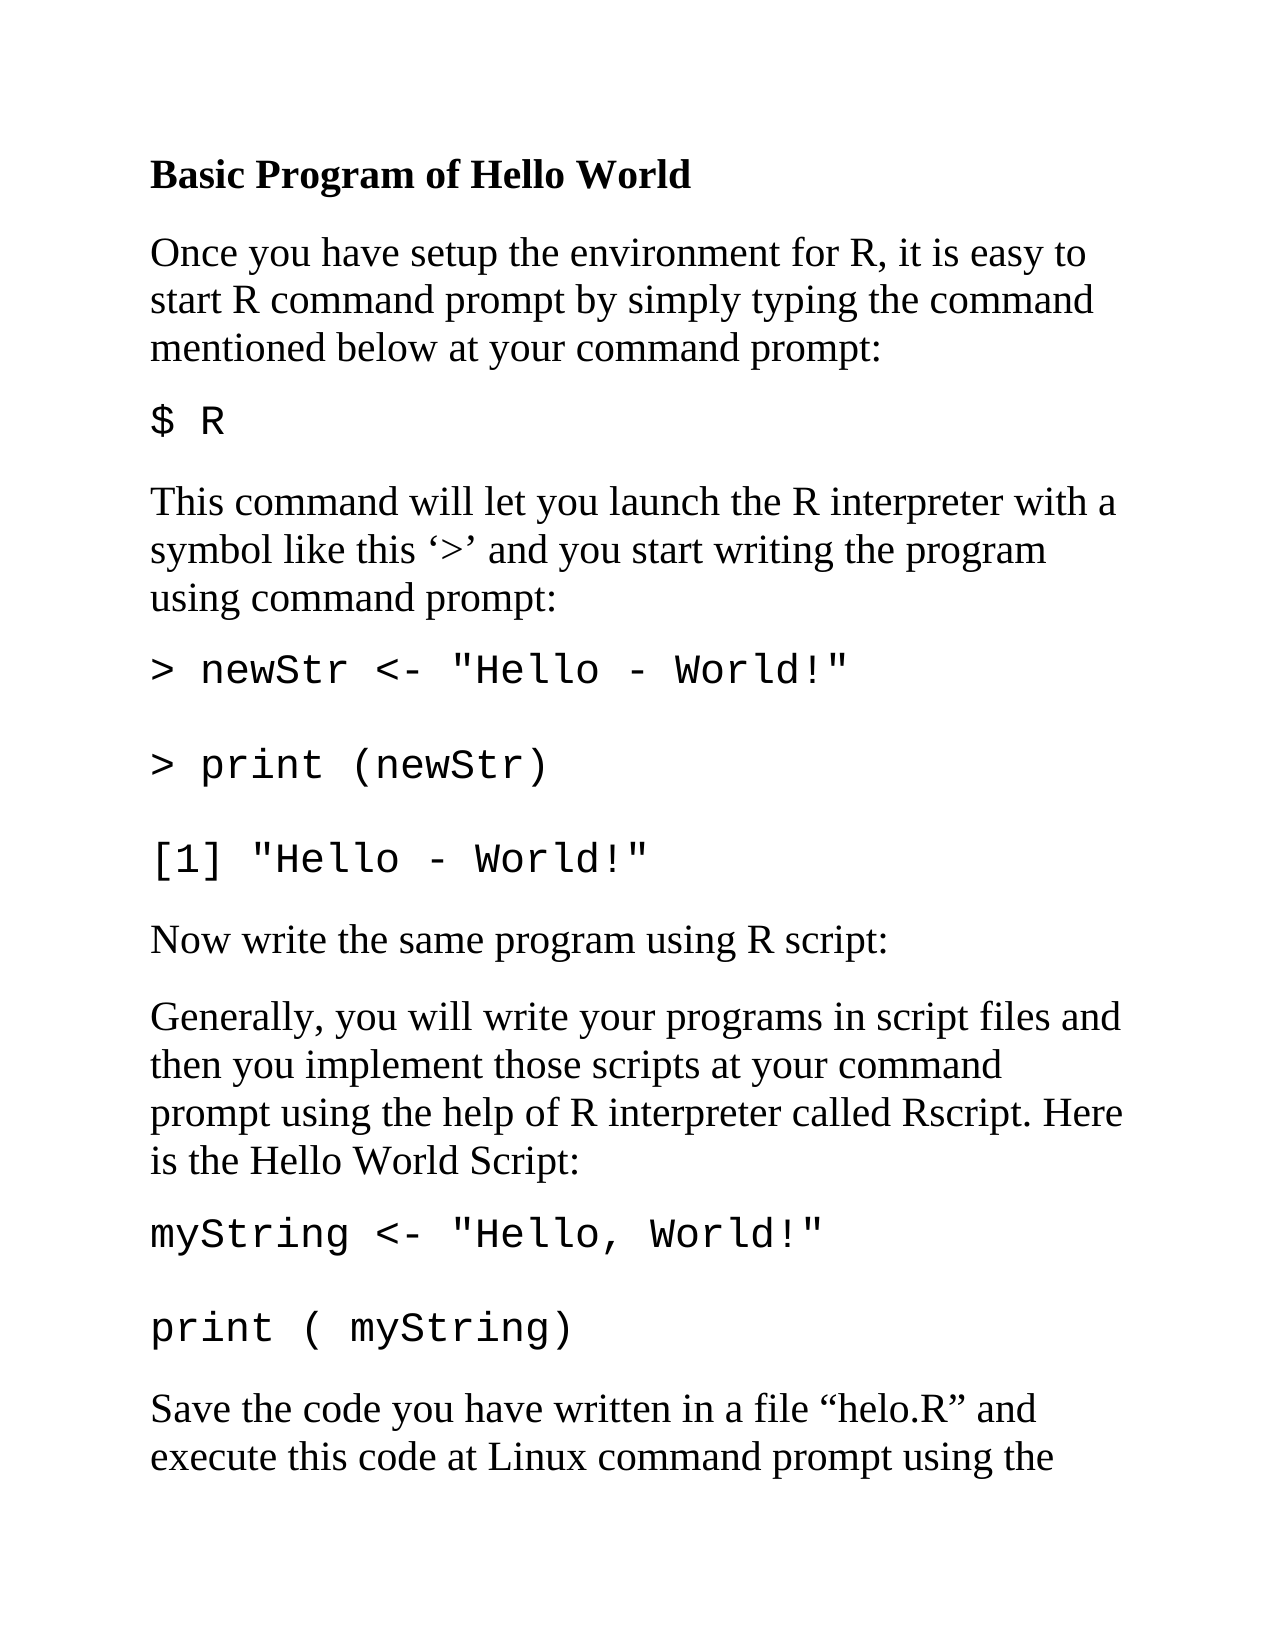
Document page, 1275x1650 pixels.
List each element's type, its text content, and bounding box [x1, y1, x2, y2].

text Generally, you will write your programs in script files and then you implement those scripts at your command prompt using the help of R interpreter called Rscript. Here is the Hello World Script: [150, 991, 1125, 1183]
text > print (newStr) [150, 744, 1125, 791]
text Basic Program of Hello World [150, 150, 1125, 198]
text Once you have setup the environment for R, it is easy to start R command prompt by simply typing the command mentioned below at your command prompt: [150, 227, 1125, 371]
text [1] "Hello - World!" [150, 838, 1125, 885]
text myString <- "Hello, World!" [150, 1212, 1125, 1259]
text Now write the same program using R script: [150, 914, 1125, 962]
text > newStr <- "Hello - World!" [150, 649, 1125, 696]
text This command will let you launch the R interpreter with a symbol like this ‘>’ and you start writing the program using command prompt: [150, 476, 1125, 620]
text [150, 1383, 1125, 1479]
text $ R [150, 400, 1125, 447]
text print ( myString) [150, 1307, 1125, 1354]
